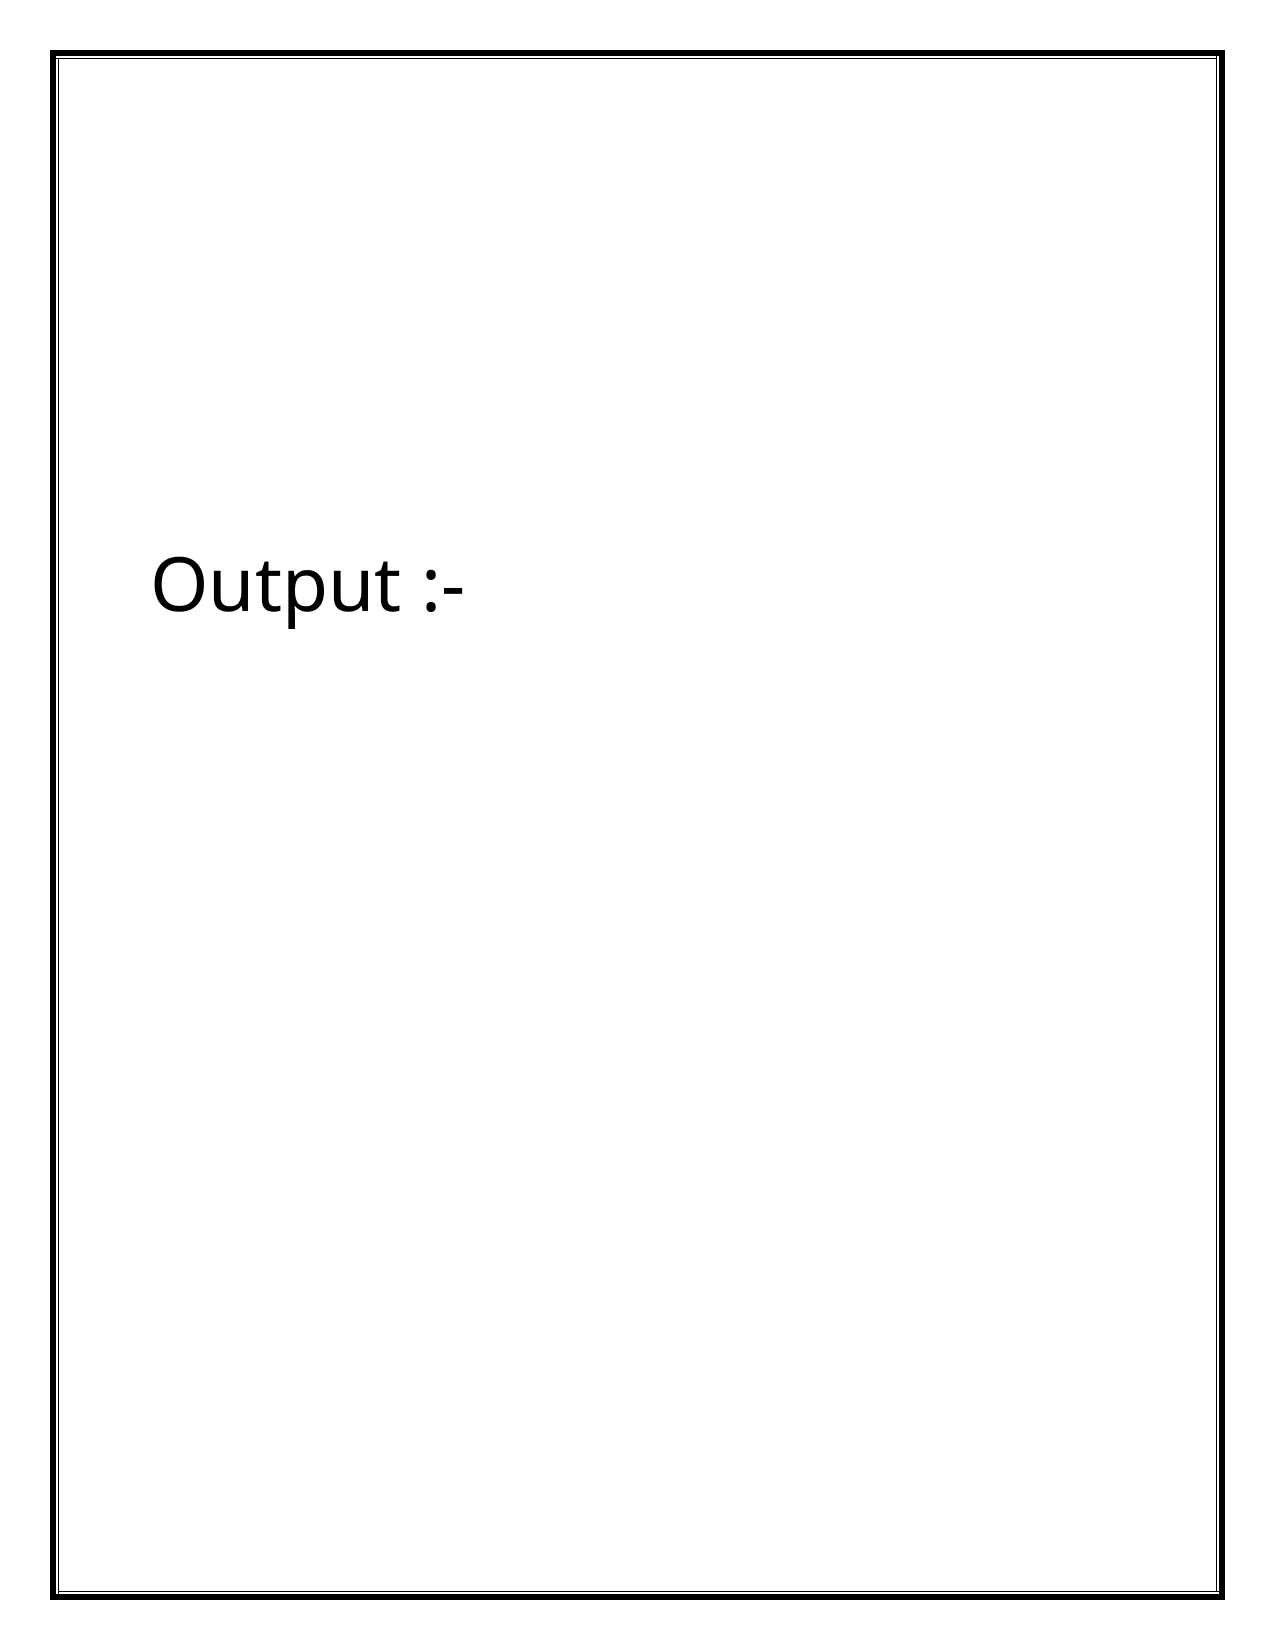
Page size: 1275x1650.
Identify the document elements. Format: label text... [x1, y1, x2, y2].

text Output :- [150, 531, 1125, 633]
